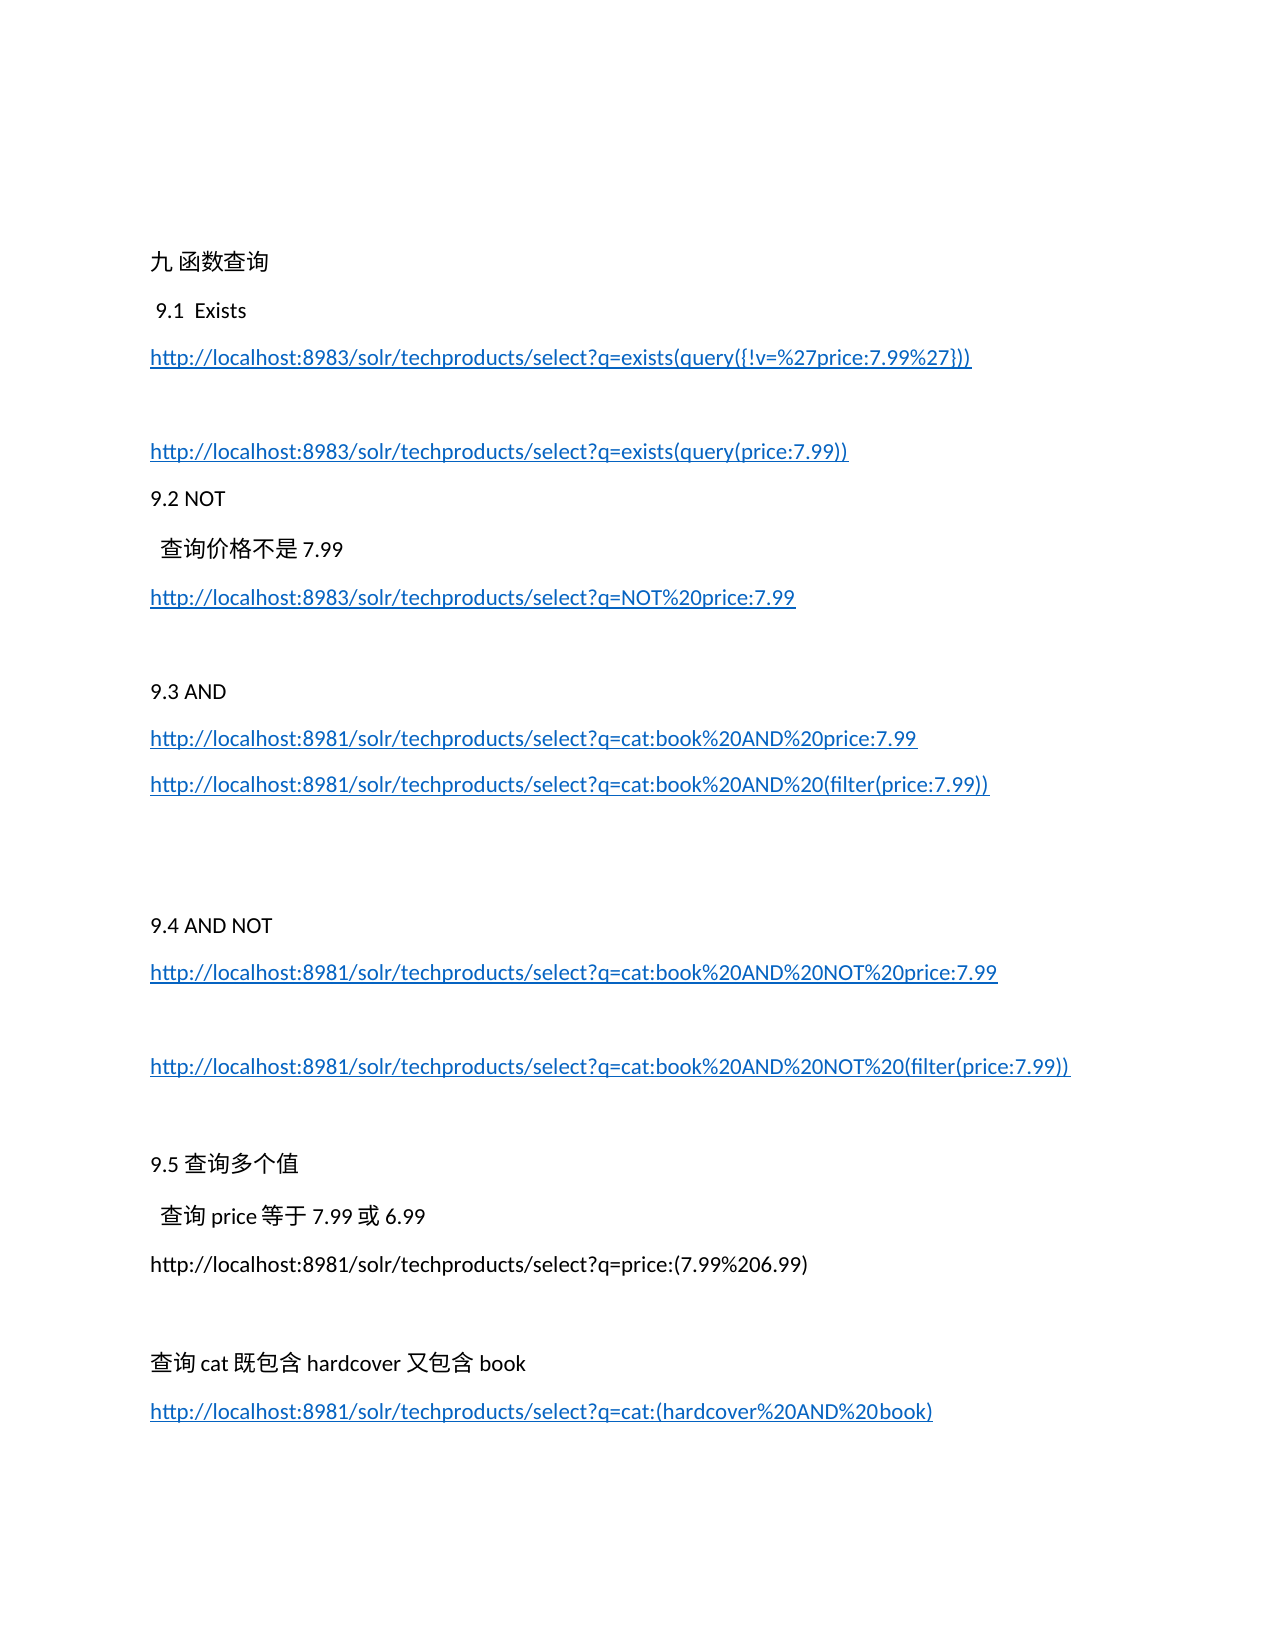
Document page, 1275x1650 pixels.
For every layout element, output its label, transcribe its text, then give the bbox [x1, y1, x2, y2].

text 查询price等于7.99或6.99 [150, 1198, 1125, 1231]
text http://localhost:8981/solr/techproducts/select?q=cat:(hardcover%20AND%20book) [150, 1397, 1125, 1425]
text 9.1 Exists [150, 296, 1125, 324]
text http://localhost:8981/solr/techproducts/select?q=cat:book%20AND%20(filter(price:7.99)) [150, 771, 1125, 799]
text 查询cat既包含hardcover又包含book [150, 1344, 1125, 1378]
text 查询价格不是7.99 [150, 531, 1125, 564]
text http://localhost:8983/solr/techproducts/select?q=exists(query({!v=%27price:7.99%27})) [150, 343, 1125, 371]
text 9.4 AND NOT [150, 911, 1125, 939]
text http://localhost:8983/solr/techproducts/select?q=NOT%20price:7.99 [150, 583, 1125, 611]
text http://localhost:8981/solr/techproducts/select?q=cat:book%20AND%20price:7.99 [150, 724, 1125, 752]
text 九 函数查询 [150, 244, 1125, 277]
text 9.2 NOT [150, 484, 1125, 512]
text http://localhost:8981/solr/techproducts/select?q=price:(7.99%206.99) [150, 1251, 1125, 1279]
text http://localhost:8981/solr/techproducts/select?q=cat:book%20AND%20NOT%20price:7.99 [150, 958, 1125, 986]
text http://localhost:8983/solr/techproducts/select?q=exists(query(price:7.99)) [150, 437, 1125, 465]
text 9.5 查询多个值 [150, 1146, 1125, 1179]
text 9.3 AND [150, 677, 1125, 705]
text http://localhost:8981/solr/techproducts/select?q=cat:book%20AND%20NOT%20(filter(price:7.99)) [150, 1052, 1125, 1080]
